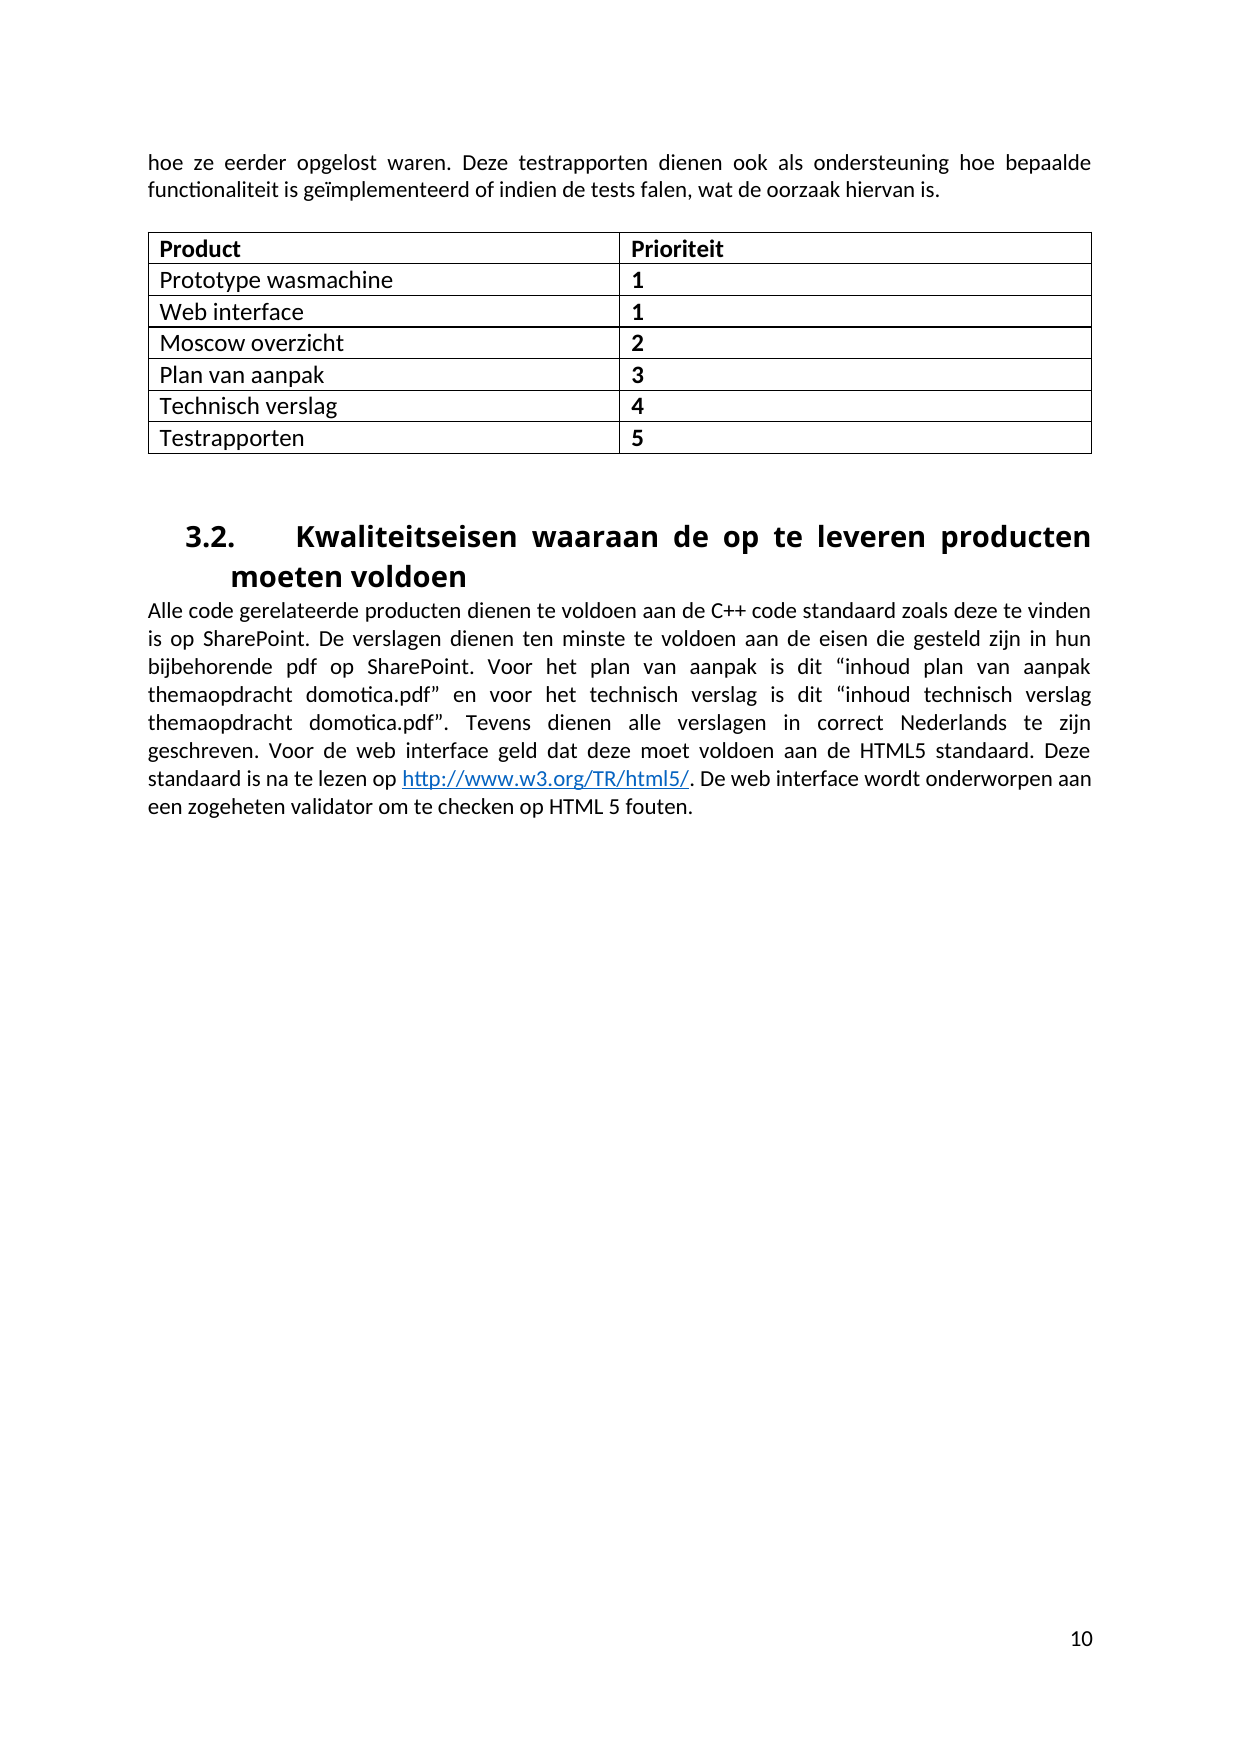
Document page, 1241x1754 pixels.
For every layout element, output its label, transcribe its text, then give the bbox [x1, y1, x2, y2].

subtitle Kwaliteitseisen waaraan de op te leveren producten moeten voldoen [185, 516, 1093, 596]
table_cell Technisch verslag [149, 391, 619, 421]
table_cell Web interface [149, 296, 619, 326]
table_cell Moscow overzicht [149, 328, 619, 358]
table_cell Plan van aanpak [149, 359, 619, 389]
table_header Prioriteit [620, 233, 1091, 263]
table_cell 5 [620, 422, 1091, 453]
table_header Product [149, 233, 619, 263]
table_cell 1 [620, 296, 1091, 326]
table_cell 2 [620, 328, 1091, 358]
table_cell 1 [620, 264, 1091, 295]
table_cell 4 [620, 391, 1091, 421]
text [148, 148, 1093, 204]
table_cell 3 [620, 359, 1091, 389]
text Alle code gerelateerde producten dienen te voldoen aan de C++ code standaard zoals deze te vinden is op SharePoint. De verslagen dienen ten minste te voldoen aan de eisen die gesteld zijn in hun bijbehorende pdf op SharePoint. Voor het plan van aanpak is dit “inhoud plan van aanpak themaopdracht domotica.pdf” en voor het technisch verslag is dit “inhoud technisch verslag themaopdracht domotica.pdf”. Tevens dienen alle verslagen in correct Nederlands te zijn geschreven. Voor de web interface geld dat deze moet voldoen aan de HTML5 standaard. Deze standaard is na te lezen op http://www.w3.org/TR/html5/. De web interface wordt onderworpen aan een zogeheten validator om te checken op HTML 5 fouten. [148, 596, 1093, 820]
table_cell Prototype wasmachine [149, 264, 619, 295]
table_cell Testrapporten [149, 422, 619, 453]
